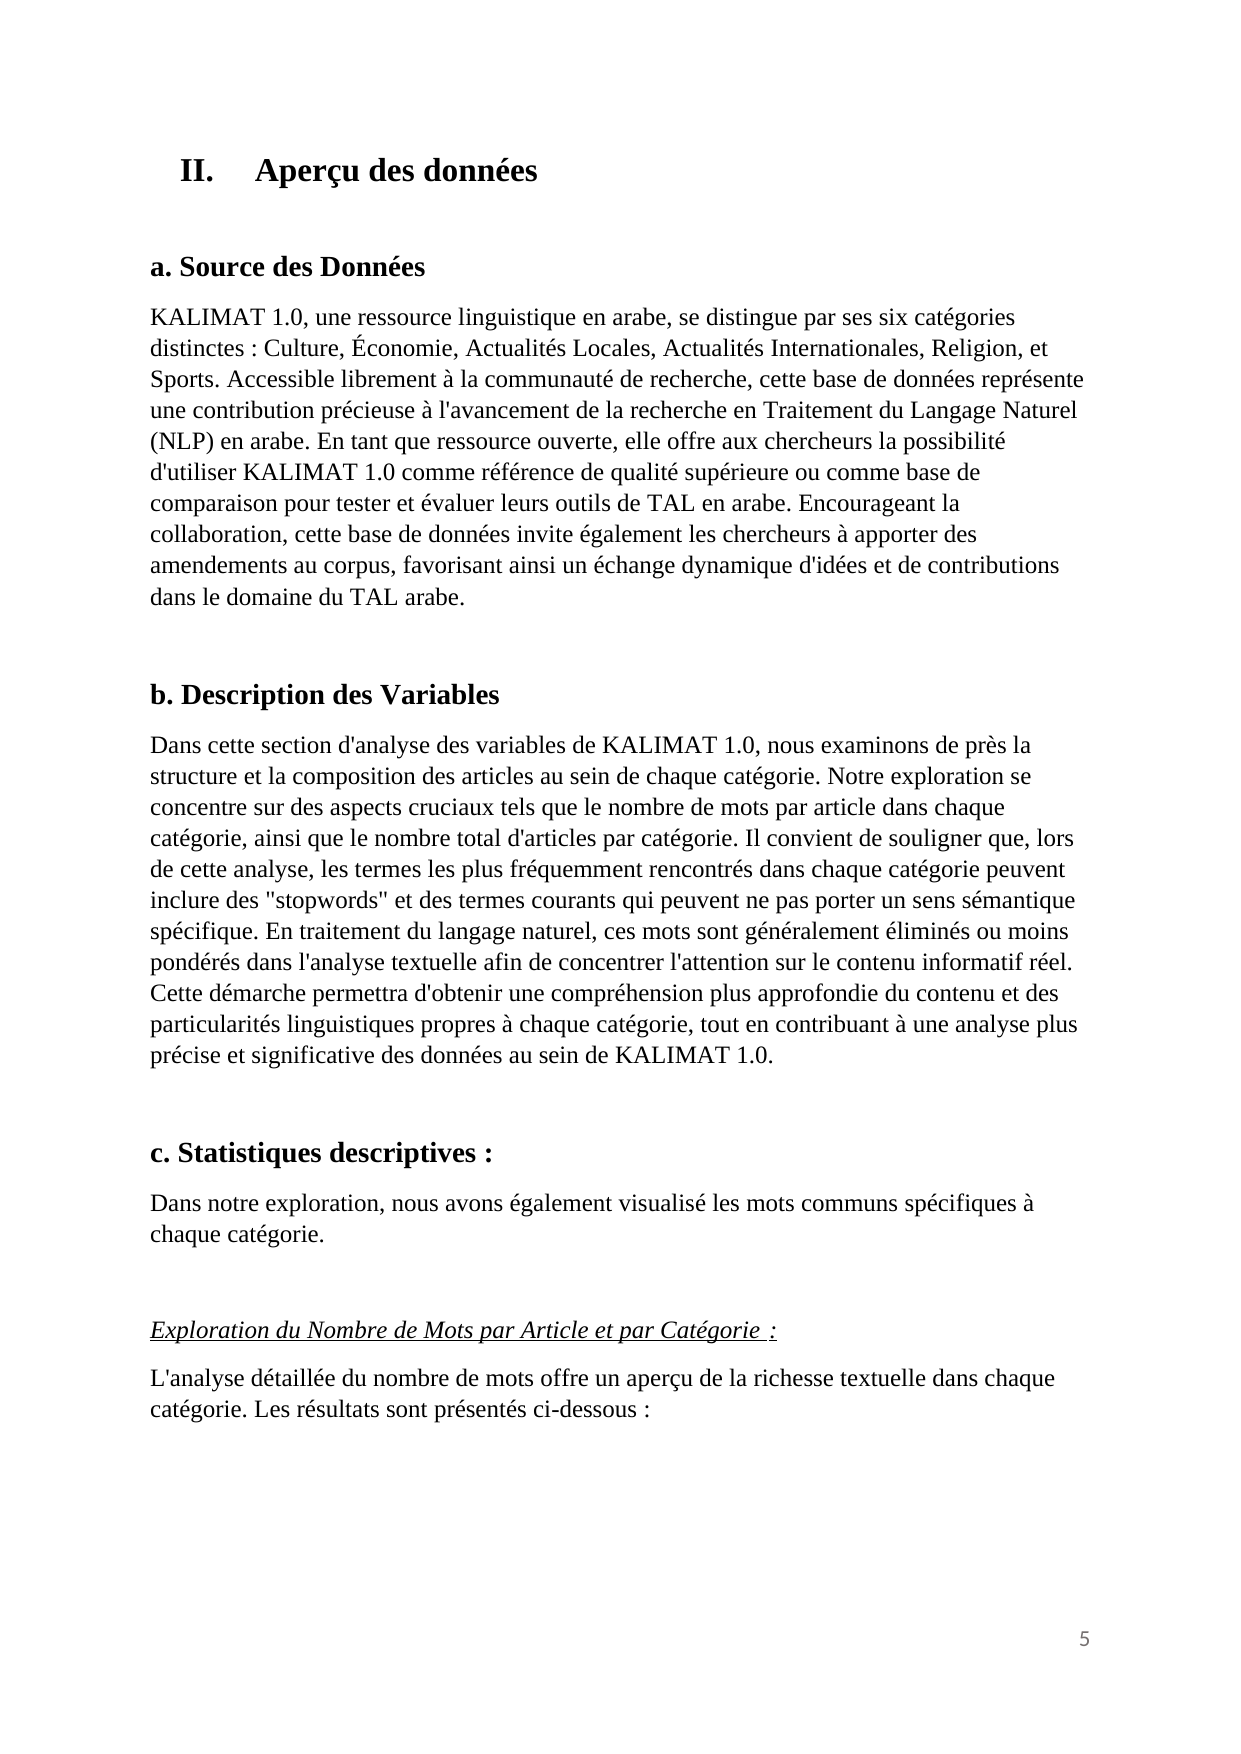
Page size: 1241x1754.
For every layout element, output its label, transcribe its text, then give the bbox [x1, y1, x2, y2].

text KALIMAT 1.0, une ressource linguistique en arabe, se distingue par ses six catégories distinctes : Culture, Économie, Actualités Locales, Actualités Internationales, Religion, et Sports. Accessible librement à la communauté de recherche, cette base de données représente une contribution précieuse à l'avancement de la recherche en Traitement du Langage Naturel (NLP) en arabe. En tant que ressource ouverte, elle offre aux chercheurs la possibilité d'utiliser KALIMAT 1.0 comme référence de qualité supérieure ou comme base de comparaison pour tester et évaluer leurs outils de TAL en arabe. Encourageant la collaboration, cette base de données invite également les chercheurs à apporter des amendements au corpus, favorisant ainsi un échange dynamique d'idées et de contributions dans le domaine du TAL arabe. [150, 302, 1090, 610]
text Exploration du Nombre de Mots par Article et par Catégorie : [150, 1315, 1090, 1344]
text Dans cette section d'analyse des variables de KALIMAT 1.0, nous examinons de près la structure et la composition des articles au sein de chaque catégorie. Notre exploration se concentre sur des aspects cruciaux tels que le nombre de mots par article dans chaque catégorie, ainsi que le nombre total d'articles par catégorie. Il convient de souligner que, lors de cette analyse, les termes les plus fréquemment rencontrés dans chaque catégorie peuvent inclure des "stopwords" et des termes courants qui peuvent ne pas porter un sens sémantique spécifique. En traitement du langage naturel, ces mots sont généralement éliminés ou moins pondérés dans l'analyse textuelle afin de concentrer l'attention sur le contenu informatif réel. Cette démarche permettra d'obtenir une compréhension plus approfondie du contenu et des particularités linguistiques propres à chaque catégorie, tout en contribuant à une analyse plus précise et significative des données au sein de KALIMAT 1.0. [150, 730, 1090, 1069]
text a. Source des Données [150, 249, 1090, 283]
text Dans notre exploration, nous avons également visualisé les mots communs spécifiques à chaque catégorie. [150, 1188, 1090, 1248]
text L'analyse détaillée du nombre de mots offre un aperçu de la richesse textuelle dans chaque catégorie. Les résultats sont présentés ci-dessous : [150, 1363, 1090, 1422]
list Aperçu des données [179, 150, 1090, 188]
text b. Description des Variables [150, 677, 1090, 711]
text c. Statistiques descriptives : [150, 1136, 1090, 1169]
